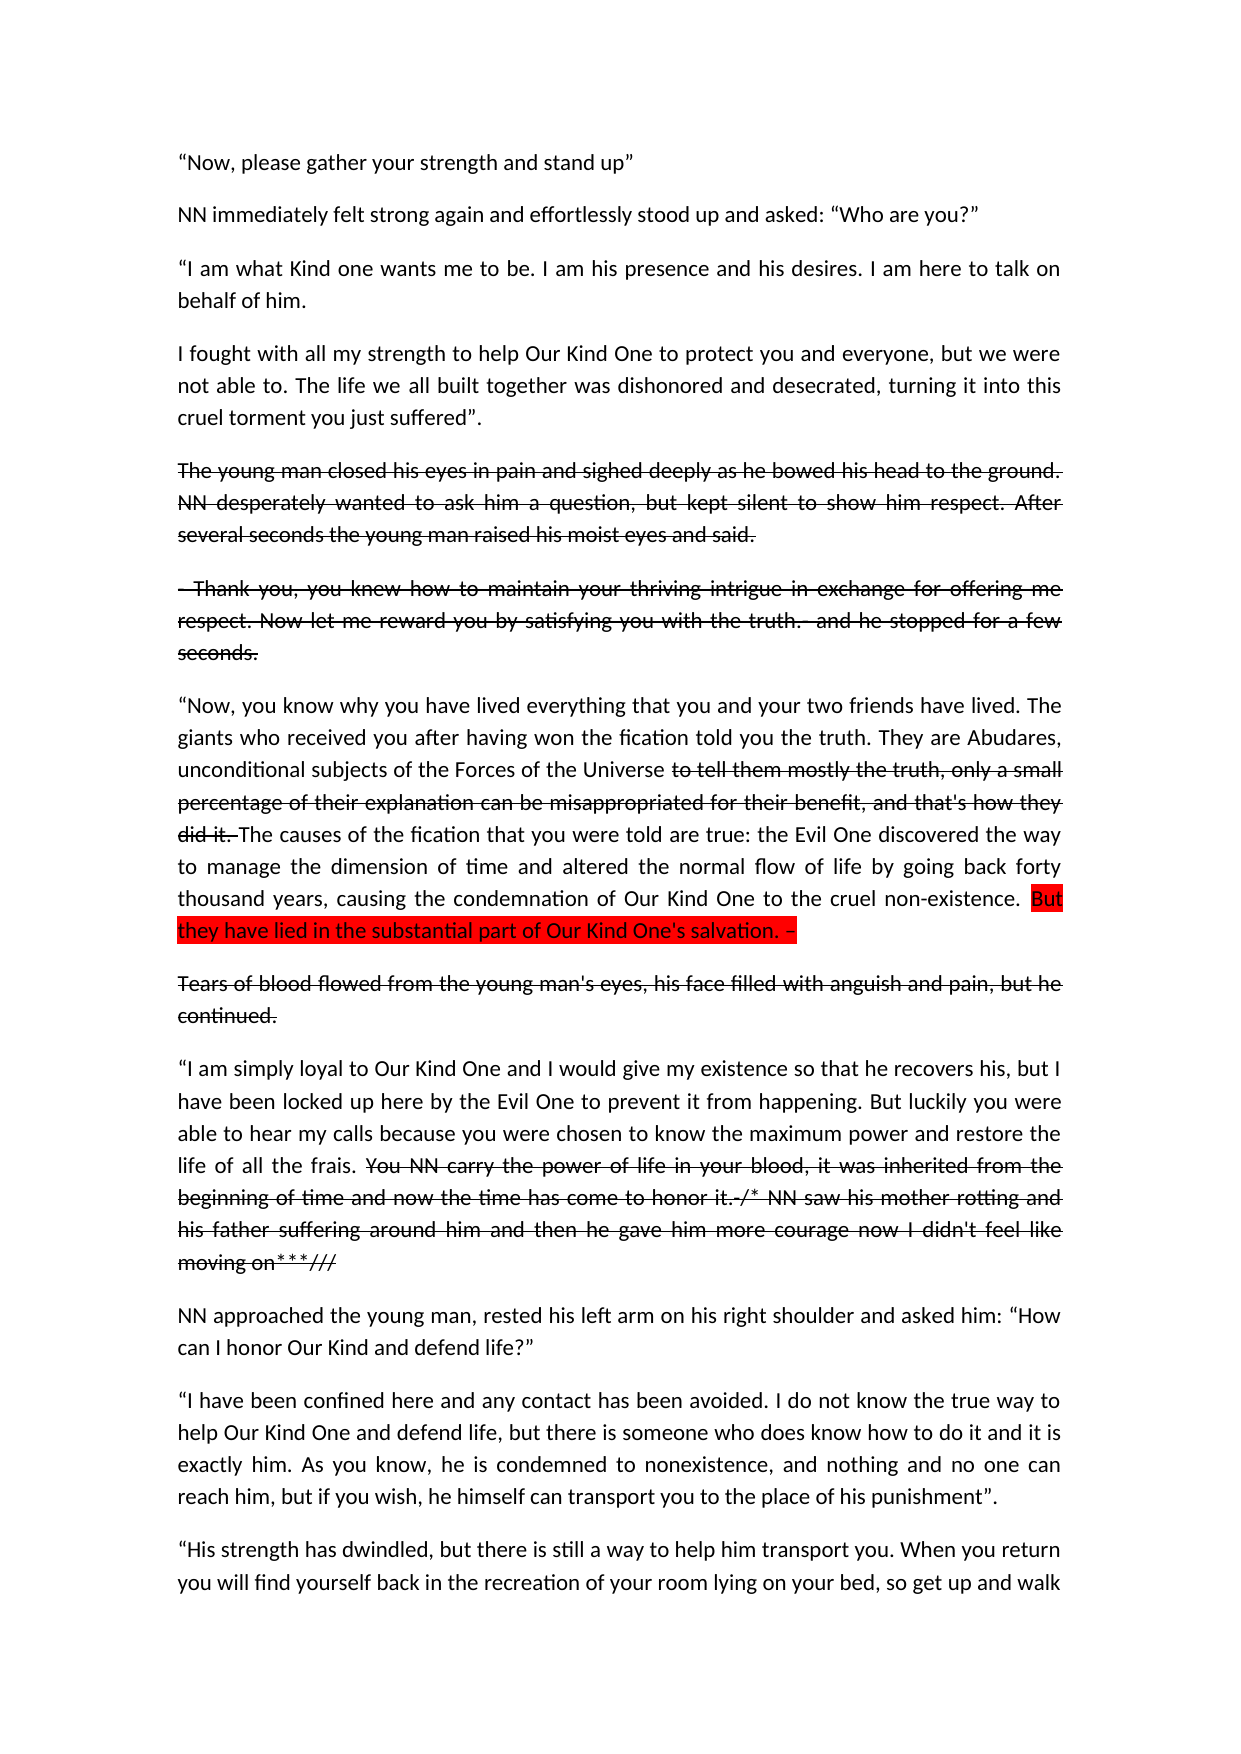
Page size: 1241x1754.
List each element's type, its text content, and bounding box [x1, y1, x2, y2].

text “I am simply loyal to Our Kind One and I would give my existence so that he recovers his, but I have been locked up here by the Evil One to prevent it from happening. But luckily you were able to hear my calls because you were chosen to know the maximum power and restore the life of all the frais. You NN carry the power of life in your blood, it was inherited from the beginning of time and now the time has come to honor it.-/* NN saw his mother rotting and his father suffering around him and then he gave him more courage now I didn't feel like moving on***/// [177, 1232, 1063, 1276]
text “I am what Kind one wants me to be. I am his presence and his desires. I am here to talk on behalf of him. [177, 254, 1063, 314]
text - Thank you, you knew how to maintain your thriving intrigue in exchange for offering me respect. Now let me reward you by satisfying you with the truth.- and he stopped for a few seconds. [177, 574, 1063, 589]
text “Now, you know why you have lived everything that you and your two friends have lived. The giants who received you after having won the fication told you the truth. They are Abudares, unconditional subjects of the Forces of the Universe to tell them mostly the truth, only a small percentage of their explanation can be misappropriated for their benefit, and that's how they did it. The causes of the fication that you were told are true: the Evil One discovered the way to manage the dimension of time and altered the normal flow of life by going back forty thousand years, causing the condemnation of Our Kind One to the cruel non-existence. But they have lied in the substantial part of Our Kind One's salvation. – [177, 804, 1063, 944]
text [177, 1536, 1063, 1596]
text “I am simply loyal to Our Kind One and I would give my existence so that he recovers his, but I have been locked up here by the Evil One to prevent it from happening. But luckily you were able to hear my calls because you were chosen to know the maximum power and restore the life of all the frais. You NN carry the power of life in your blood, it was inherited from the beginning of time and now the time has come to honor it.-/* NN saw his mother rotting and his father suffering around him and then he gave him more courage now I didn't feel like moving on***/// [177, 1054, 1063, 1199]
text Tears of blood flowed from the young man's eyes, his face filled with anguish and pain, but he continued. [177, 969, 1063, 985]
text Tears of blood flowed from the young man's eyes, his face filled with anguish and pain, but he continued. [177, 986, 1063, 1029]
text I fought with all my strength to help Our Kind One to protect you and everyone, but we were not able to. The life we ​​all built together was dishonored and desecrated, turning it into this cruel torment you just suffered”. [177, 339, 1063, 431]
text “Now, you know why you have lived everything that you and your two friends have lived. The giants who received you after having won the fication told you the truth. They are Abudares, unconditional subjects of the Forces of the Universe to tell them mostly the truth, only a small percentage of their explanation can be misappropriated for their benefit, and that's how they did it. The causes of the fication that you were told are true: the Evil One discovered the way to manage the dimension of time and altered the normal flow of life by going back forty thousand years, causing the condemnation of Our Kind One to the cruel non-existence. But they have lied in the substantial part of Our Kind One's salvation. – [177, 691, 1063, 803]
text NN immediately felt strong again and effortlessly stood up and asked: “Who are you?” [177, 201, 1063, 229]
text - Thank you, you knew how to maintain your thriving intrigue in exchange for offering me respect. Now let me reward you by satisfying you with the truth.- and he stopped for a few seconds. [177, 590, 1063, 666]
text The young man closed his eyes in pain and sighed deeply as he bowed his head to the ground. NN desperately wanted to ask him a question, but kept silent to show him respect. After several seconds the young man raised his moist eyes and said. [177, 505, 1063, 549]
text The young man closed his eyes in pain and sighed deeply as he bowed his head to the ground. NN desperately wanted to ask him a question, but kept silent to show him respect. After several seconds the young man raised his moist eyes and said. [177, 473, 1063, 504]
text “Now, please gather your strength and stand up” [177, 148, 1063, 176]
text “I have been confined here and any contact has been avoided. I do not know the true way to help Our Kind One and defend life, but there is someone who does know how to do it and it is exactly him. As you know, he is condemned to nonexistence, and nothing and no one can reach him, but if you wish, he himself can transport you to the place of his punishment”. [177, 1386, 1063, 1511]
text NN approached the young man, rested his left arm on his right shoulder and asked him: “How can I honor Our Kind and defend life?” [177, 1301, 1063, 1361]
